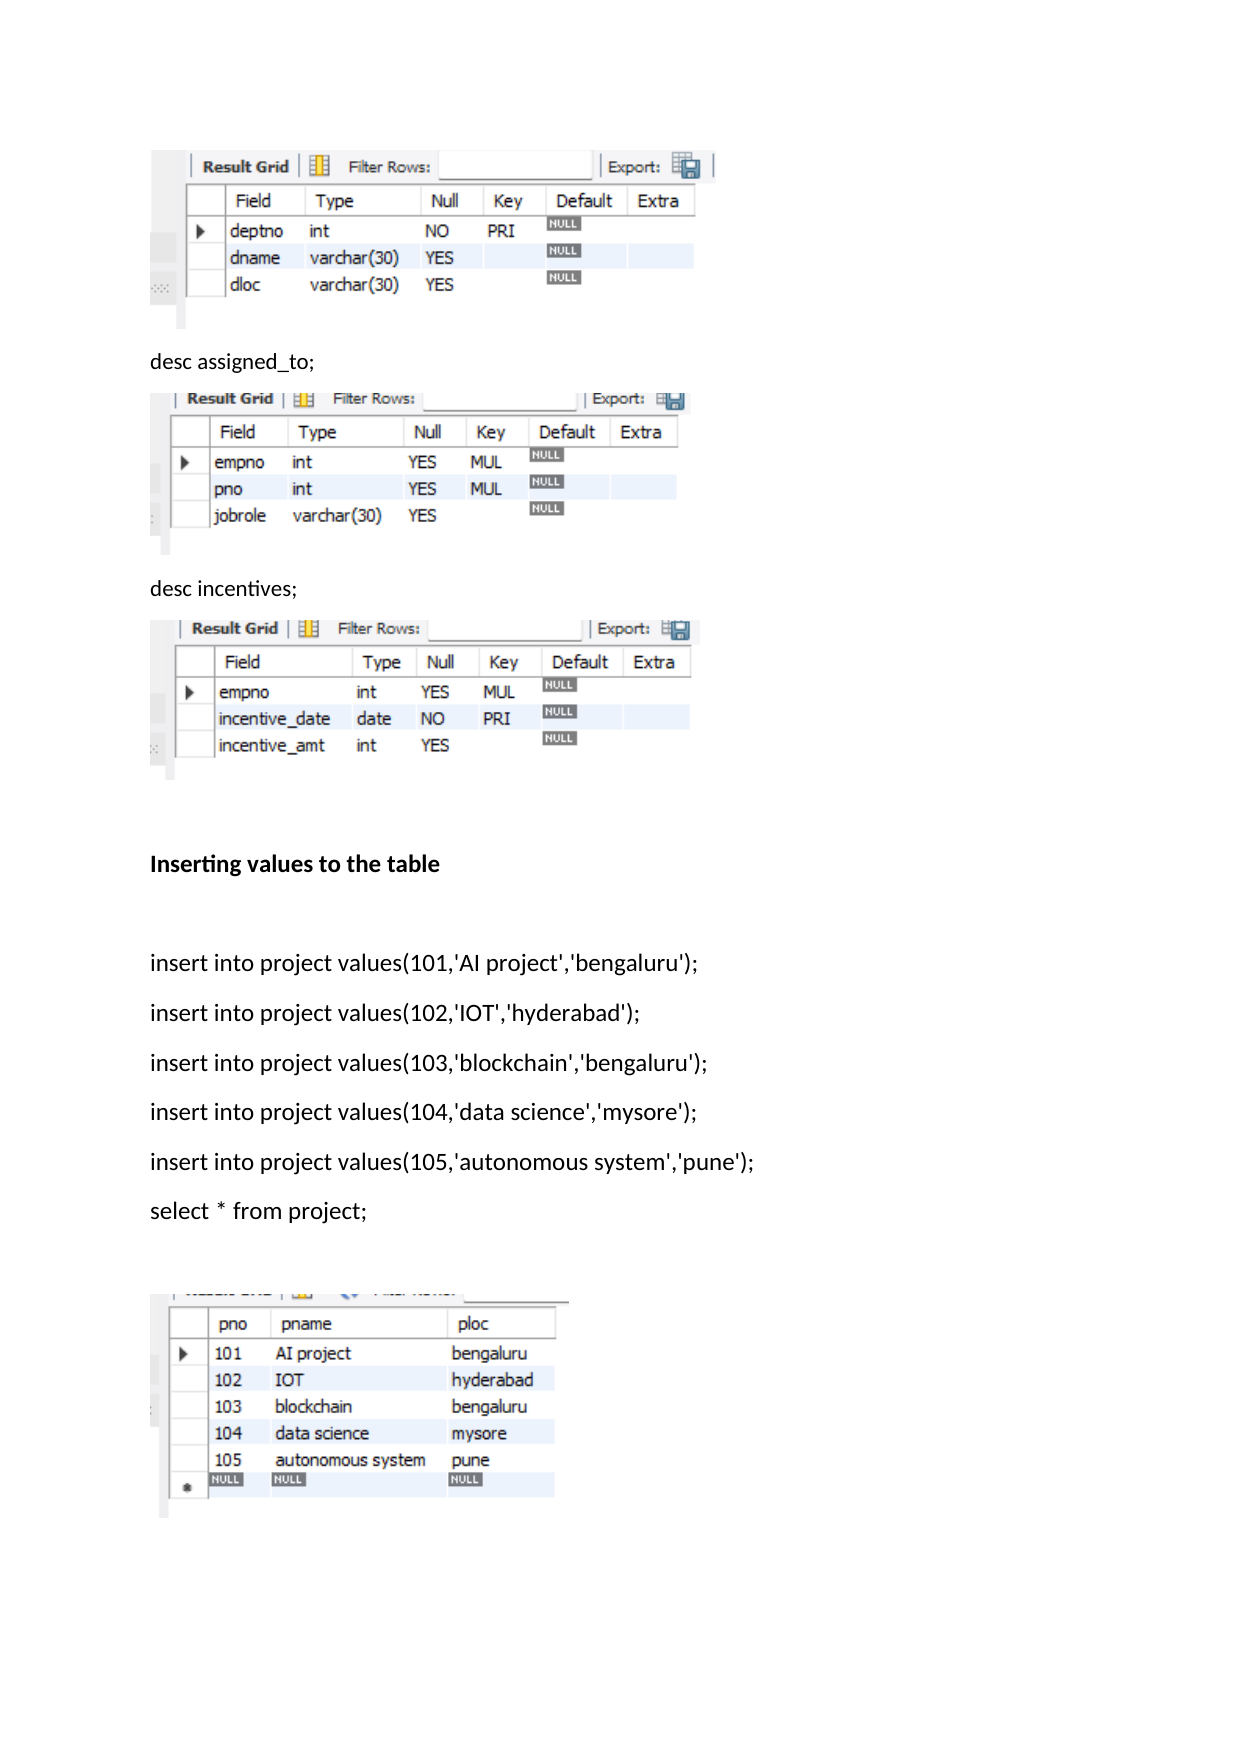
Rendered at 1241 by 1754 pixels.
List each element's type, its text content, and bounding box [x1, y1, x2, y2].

text Inserting values to the table [150, 848, 1090, 879]
picture [150, 1294, 569, 1518]
text insert into project values(103,'blockchain','bengaluru'); [150, 1047, 1090, 1077]
text insert into project values(105,'autonomous system','pune'); [150, 1146, 1090, 1176]
text insert into project values(102,'IOT','hyderabad'); [150, 997, 1090, 1028]
text select * from project; [150, 1195, 1090, 1226]
text desc incentives; [150, 574, 1090, 602]
picture [150, 150, 716, 329]
text desc assigned_to; [150, 347, 1090, 375]
picture [150, 620, 700, 780]
picture [150, 393, 691, 555]
text insert into project values(101,'AI project','bengaluru'); [150, 947, 1090, 978]
text insert into project values(104,'data science','mysore'); [150, 1096, 1090, 1127]
